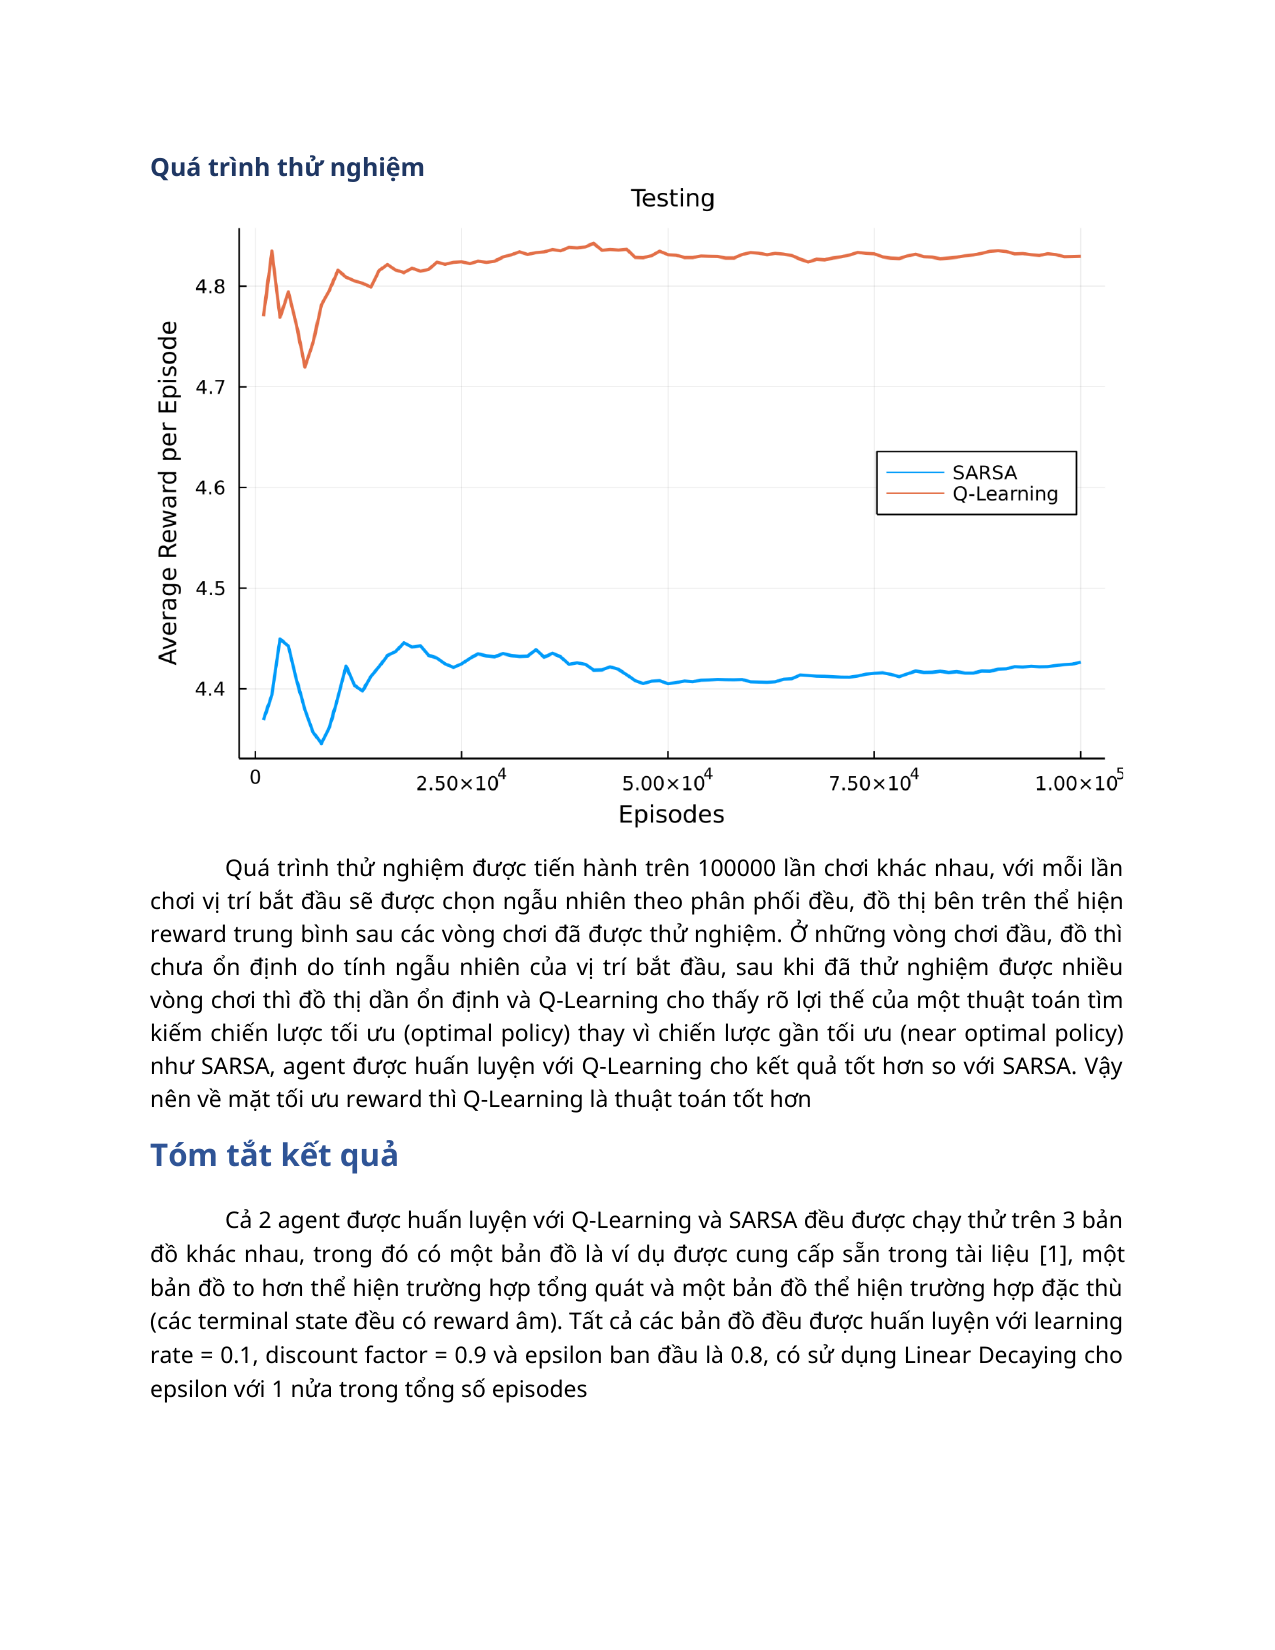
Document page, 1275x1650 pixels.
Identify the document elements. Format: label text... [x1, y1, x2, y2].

text Quá trình thử nghiệm được tiến hành trên 100000 lần chơi khác nhau, với mỗi lần chơi vị trí bắt đầu sẽ được chọn ngẫu nhiên theo phân phối đều, đồ thị bên trên thể hiện reward trung bình sau các vòng chơi đã được thử nghiệm. Ở những vòng chơi đầu, đồ thì chưa ổn định do tính ngẫu nhiên của vị trí bắt đầu, sau khi đã thử nghiệm được nhiều vòng chơi thì đồ thị dần ổn định và Q-Learning cho thấy rõ lợi thế của một thuật toán tìm kiếm chiến lược tối ưu (optimal policy) thay vì chiến lược gần tối ưu (near optimal policy) như SARSA, agent được huấn luyện với Q-Learning cho kết quả tốt hơn so với SARSA. Vậy nên về mặt tối ưu reward thì Q-Learning là thuật toán tốt hơn [150, 851, 1125, 1114]
picture [152, 186, 1124, 833]
subtitle Tóm tắt kết quả [150, 1133, 1125, 1176]
subtitle Quá trình thử nghiệm [150, 150, 1125, 184]
text Cả 2 agent được huấn luyện với Q-Learning và SARSA đều được chạy thử trên 3 bản đồ khác nhau, trong đó có một bản đồ là ví dụ được cung cấp sẵn trong tài liệu , một bản đồ to hơn thể hiện trường hợp tổng quát và một bản đồ thể hiện trường hợp đặc thù (các terminal state đều có reward âm). Tất cả các bản đồ đều được huấn luyện với learning rate = 0.1, discount factor = 0.9 và epsilon ban đầu là 0.8, có sử dụng Linear Decaying cho epsilon với 1 nửa trong tổng số episodes [150, 1204, 1125, 1404]
